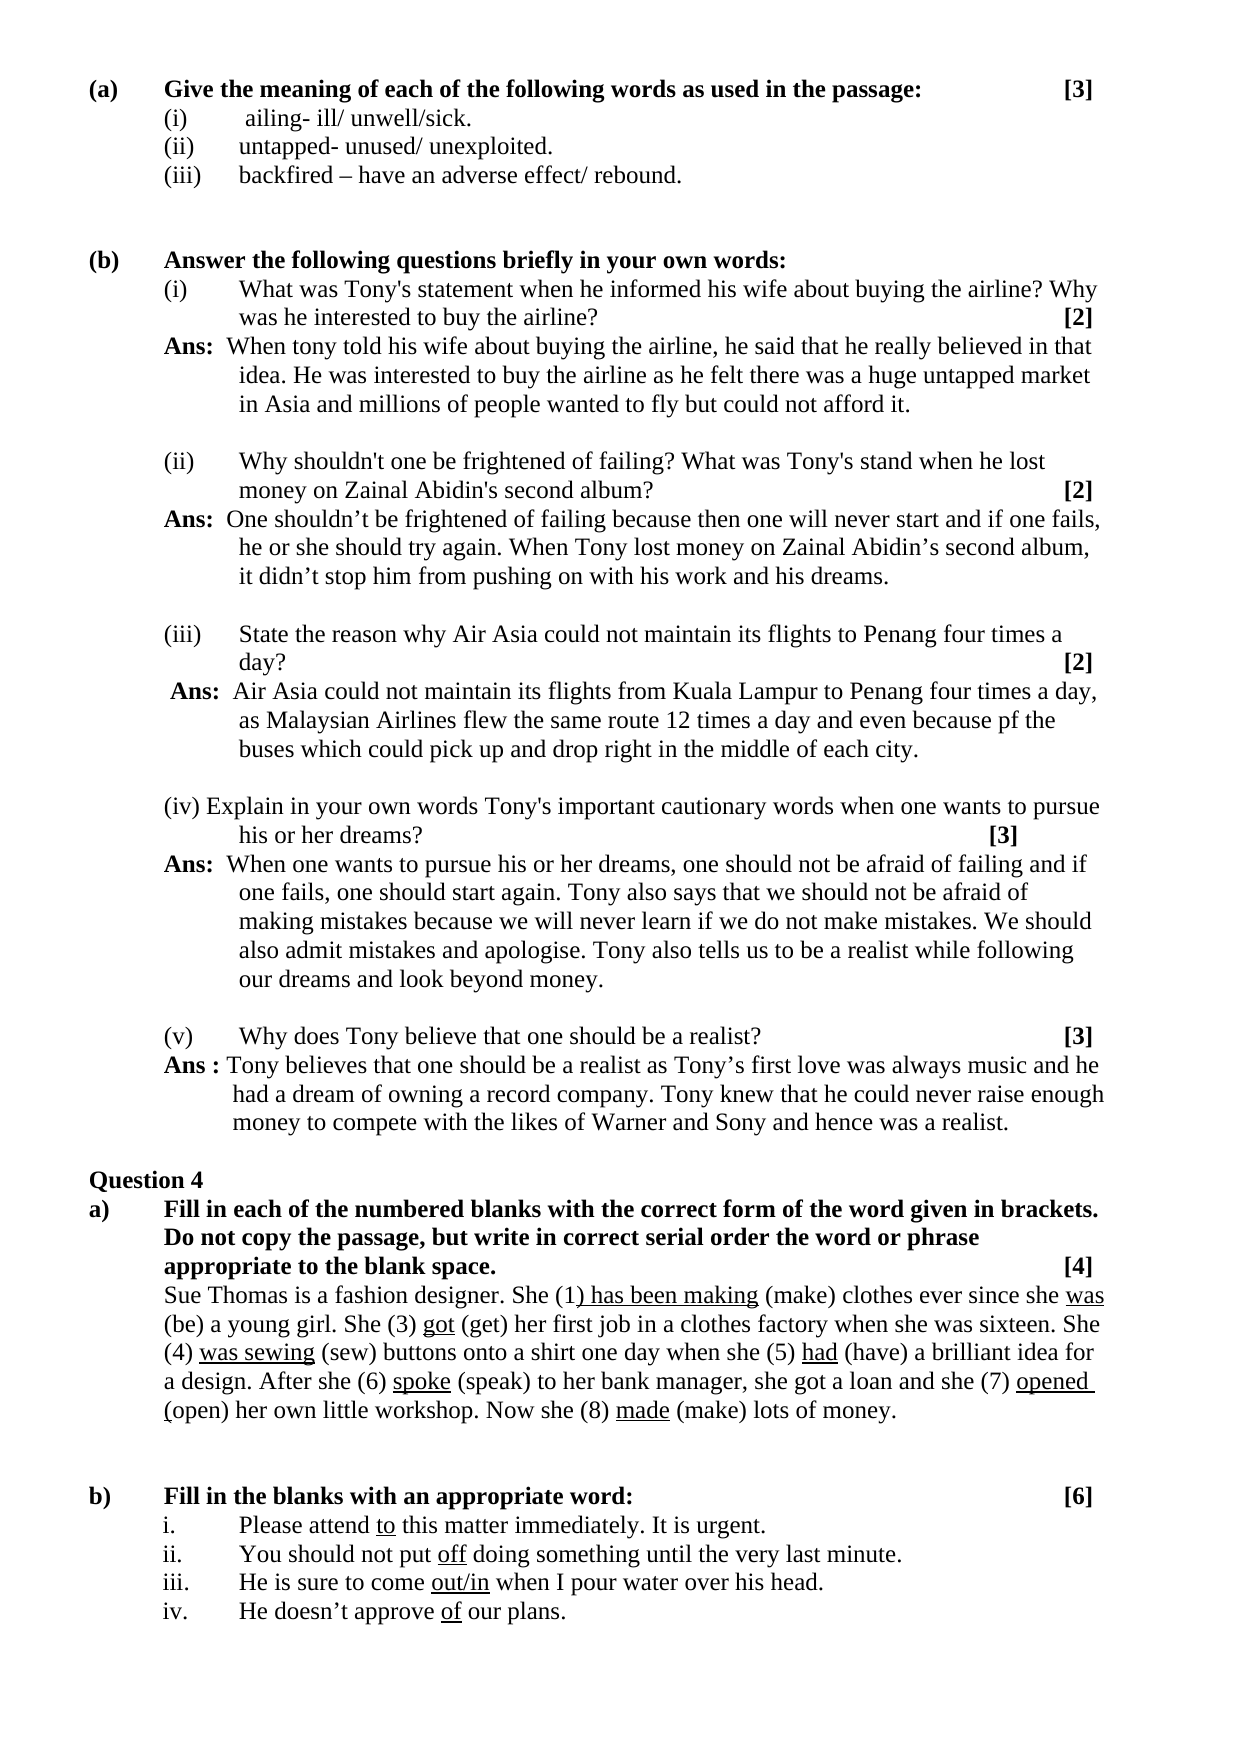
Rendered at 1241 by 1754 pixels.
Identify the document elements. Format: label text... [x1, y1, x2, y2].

text Ans: When one wants to pursue his or her dreams, one should not be afraid of failing and if one fails, one should start again. Tony also says that we should not be afraid of making mistakes because we will never learn if we do not make mistakes. We should also admit mistakes and apologise. Tony also tells us to be a realist while following our dreams and look beyond money. [164, 849, 1107, 992]
text Question 4 [89, 1165, 1107, 1194]
text Ans: One shouldn’t be frightened of failing because then one will never start and if one fails, he or she should try again. When Tony lost money on Zainal Abidin’s second album, it didn’t stop him from pushing on with his work and his dreams. [164, 504, 1107, 590]
text Ans: Air Asia could not maintain its flights from Kuala Lampur to Penang four times a day, as Malaysian Airlines flew the same route 12 times a day and even because pf the buses which could pick up and drop right in the middle of each city. [164, 676, 1107, 762]
list You should not put off doing something until the very last minute. [162, 1539, 1107, 1567]
list Fill in each of the numbered blanks with the correct form of the word given in brackets. Do not copy the passage, but write in correct serial order the word or phrase appropriate to the blank space. [4] [89, 1194, 1107, 1280]
text had a dream of owning a record company. Tony knew that he could never raise enough [89, 1079, 1107, 1107]
text Ans: When tony told his wife about buying the airline, he said that he really believed in that idea. He was interested to buy the airline as he felt there was a huge untapped market in Asia and millions of people wanted to fly but could not afford it. [164, 331, 1107, 417]
text (ii) Why shouldn't one be frightened of failing? What was Tony's stand when he lost money on Zainal Abidin's second album? [2] [164, 446, 1107, 504]
text (ii) untapped- unused/ unexploited. [89, 131, 1107, 160]
list He is sure to come out/in when I pour water over his head. [162, 1567, 1107, 1596]
text Sue Thomas is a fashion designer. She (1) has been making (make) clothes ever since she was (be) a young girl. She (3) got (get) her first job in a clothes factory when she was sixteen. She (4) was sewing (sew) buttons onto a shirt one day when she (5) had (have) a brilliant idea for a design. After she (6) spoke (speak) to her bank manager, she got a loan and she (7) opened (open) her own little workshop. Now she (8) made (make) lots of money. [164, 1280, 1107, 1424]
list Please attend to this matter immediately. It is urgent. [162, 1510, 1107, 1539]
text (iii) backfired – have an adverse effect/ rebound. [89, 160, 1107, 189]
text (v) Why does Tony believe that one should be a realist? [3] [89, 1021, 1107, 1050]
text (i) ailing- ill/ unwell/sick. [89, 103, 1107, 131]
list He doesn’t approve of our plans. [162, 1596, 1107, 1625]
text money to compete with the likes of Warner and Sony and hence was a realist. [89, 1107, 1107, 1136]
text (a) Give the meaning of each of the following words as used in the passage: [3] [89, 74, 1107, 103]
text (iii) State the reason why Air Asia could not maintain its flights to Penang four times a day? [2] [164, 619, 1107, 676]
text Ans : Tony believes that one should be a realist as Tony’s first love was always music and he [89, 1050, 1107, 1079]
text (b) Answer the following questions briefly in your own words: [89, 245, 1107, 274]
text (iv) Explain in your own words Tony's important cautionary words when one wants to pursue his or her dreams? [3] [164, 791, 1107, 849]
list Fill in the blanks with an appropriate word: [6] [89, 1481, 1107, 1510]
text (i) What was Tony's statement when he informed his wife about buying the airline? Why was he interested to buy the airline? [2] [164, 274, 1107, 331]
